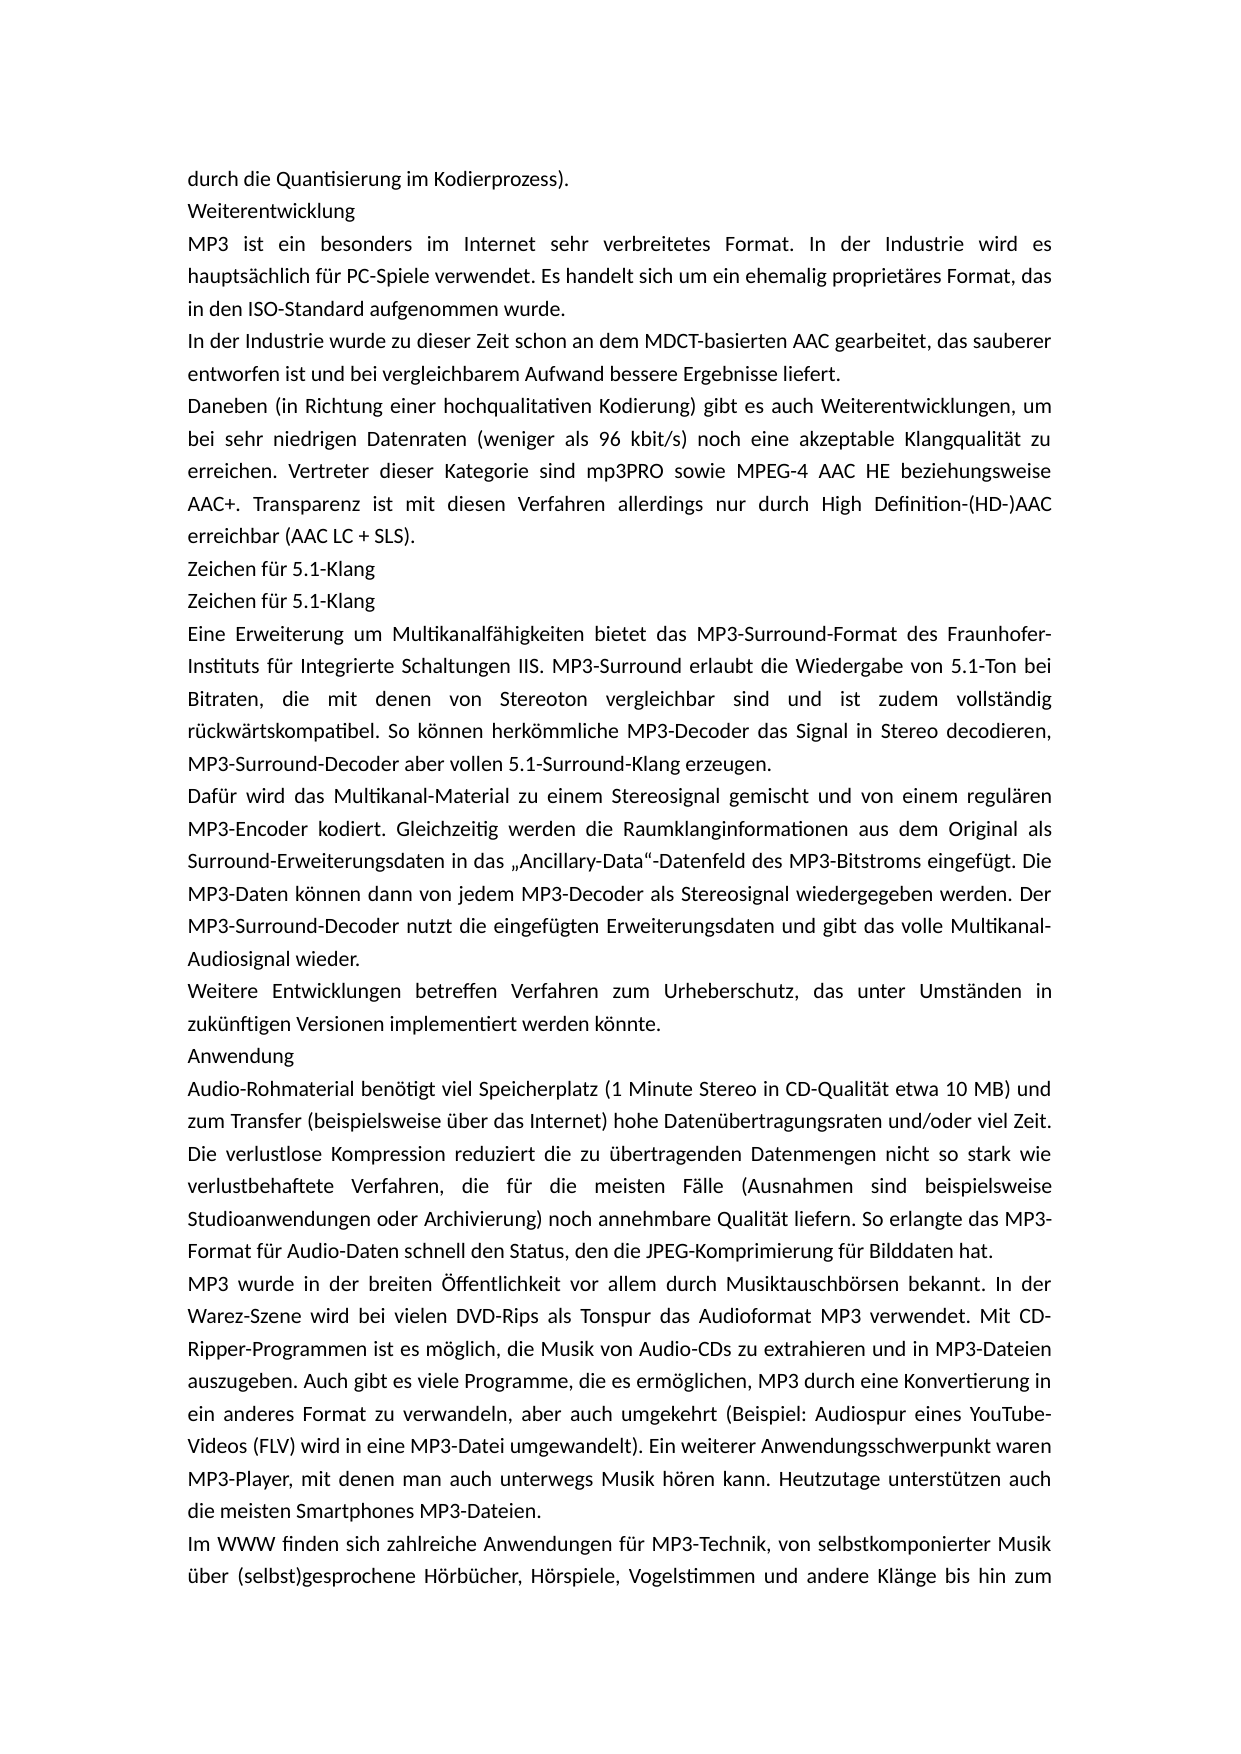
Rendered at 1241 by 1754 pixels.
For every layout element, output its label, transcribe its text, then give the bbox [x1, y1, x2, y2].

text Zeichen für 5.1-Klang [187, 552, 1053, 584]
text Daneben (in Richtung einer hochqualitativen Kodierung) gibt es auch Weiterentwicklungen, um bei sehr niedrigen Datenraten (weniger als 96 kbit/s) noch eine akzeptable Klangqualität zu erreichen. Vertreter dieser Kategorie sind mp3PRO sowie MPEG-4 AAC HE beziehungsweise AAC+. Transparenz ist mit diesen Verfahren allerdings nur durch High Definition-(HD-)AAC erreichbar (AAC LC + SLS). [187, 389, 1053, 552]
text In der Industrie wurde zu dieser Zeit schon an dem MDCT-basierten AAC gearbeitet, das sauberer entworfen ist und bei vergleichbarem Aufwand bessere Ergebnisse liefert. [187, 324, 1053, 389]
text MP3 ist ein besonders im Internet sehr verbreitetes Format. In der Industrie wird es hauptsächlich für PC-Spiele verwendet. Es handelt sich um ein ehemalig proprietäres Format, das in den ISO-Standard aufgenommen wurde. [187, 227, 1053, 324]
text Eine Erweiterung um Multikanalfähigkeiten bietet das MP3-Surround-Format des Fraunhofer-Instituts für Integrierte Schaltungen IIS. MP3-Surround erlaubt die Wiedergabe von 5.1-Ton bei Bitraten, die mit denen von Stereoton vergleichbar sind und ist zudem vollständig rückwärtskompatibel. So können herkömmliche MP3-Decoder das Signal in Stereo decodieren, MP3-Surround-Decoder aber vollen 5.1-Surround-Klang erzeugen. [187, 617, 1053, 779]
text Audio-Rohmaterial benötigt viel Speicherplatz (1 Minute Stereo in CD-Qualität etwa 10 MB) und zum Transfer (beispielsweise über das Internet) hohe Datenübertragungsraten und/oder viel Zeit. Die verlustlose Kompression reduziert die zu übertragenden Datenmengen nicht so stark wie verlustbehaftete Verfahren, die für die meisten Fälle (Ausnahmen sind beispielsweise Studioanwendungen oder Archivierung) noch annehmbare Qualität liefern. So erlangte das MP3-Format für Audio-Daten schnell den Status, den die JPEG-Komprimierung für Bilddaten hat. [187, 1072, 1053, 1267]
text Zeichen für 5.1-Klang [187, 584, 1053, 617]
text Dafür wird das Multikanal-Material zu einem Stereosignal gemischt und von einem regulären MP3-Encoder kodiert. Gleichzeitig werden die Raumklanginformationen aus dem Original als Surround-Erweiterungsdaten in das „Ancillary-Data“-Datenfeld des MP3-Bitstroms eingefügt. Die MP3-Daten können dann von jedem MP3-Decoder als Stereosignal wiedergegeben werden. Der MP3-Surround-Decoder nutzt die eingefügten Erweiterungsdaten und gibt das volle Multikanal-Audiosignal wieder. [187, 779, 1053, 974]
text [187, 1527, 1053, 1592]
text MP3 wurde in der breiten Öffentlichkeit vor allem durch Musiktauschbörsen bekannt. In der Warez-Szene wird bei vielen DVD-Rips als Tonspur das Audioformat MP3 verwendet. Mit CD-Ripper-Programmen ist es möglich, die Musik von Audio-CDs zu extrahieren und in MP3-Dateien auszugeben. Auch gibt es viele Programme, die es ermöglichen, MP3 durch eine Konvertierung in ein anderes Format zu verwandeln, aber auch umgekehrt (Beispiel: Audiospur eines YouTube-Videos (FLV) wird in eine MP3-Datei umgewandelt). Ein weiterer Anwendungsschwerpunkt waren MP3-Player, mit denen man auch unterwegs Musik hören kann. Heutzutage unterstützen auch die meisten Smartphones MP3-Dateien. [187, 1267, 1053, 1527]
text Weitere Entwicklungen betreffen Verfahren zum Urheberschutz, das unter Umständen in zukünftigen Versionen implementiert werden könnte. [187, 974, 1053, 1039]
text Anwendung [187, 1039, 1053, 1072]
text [187, 162, 1053, 194]
text Weiterentwicklung [187, 194, 1053, 227]
